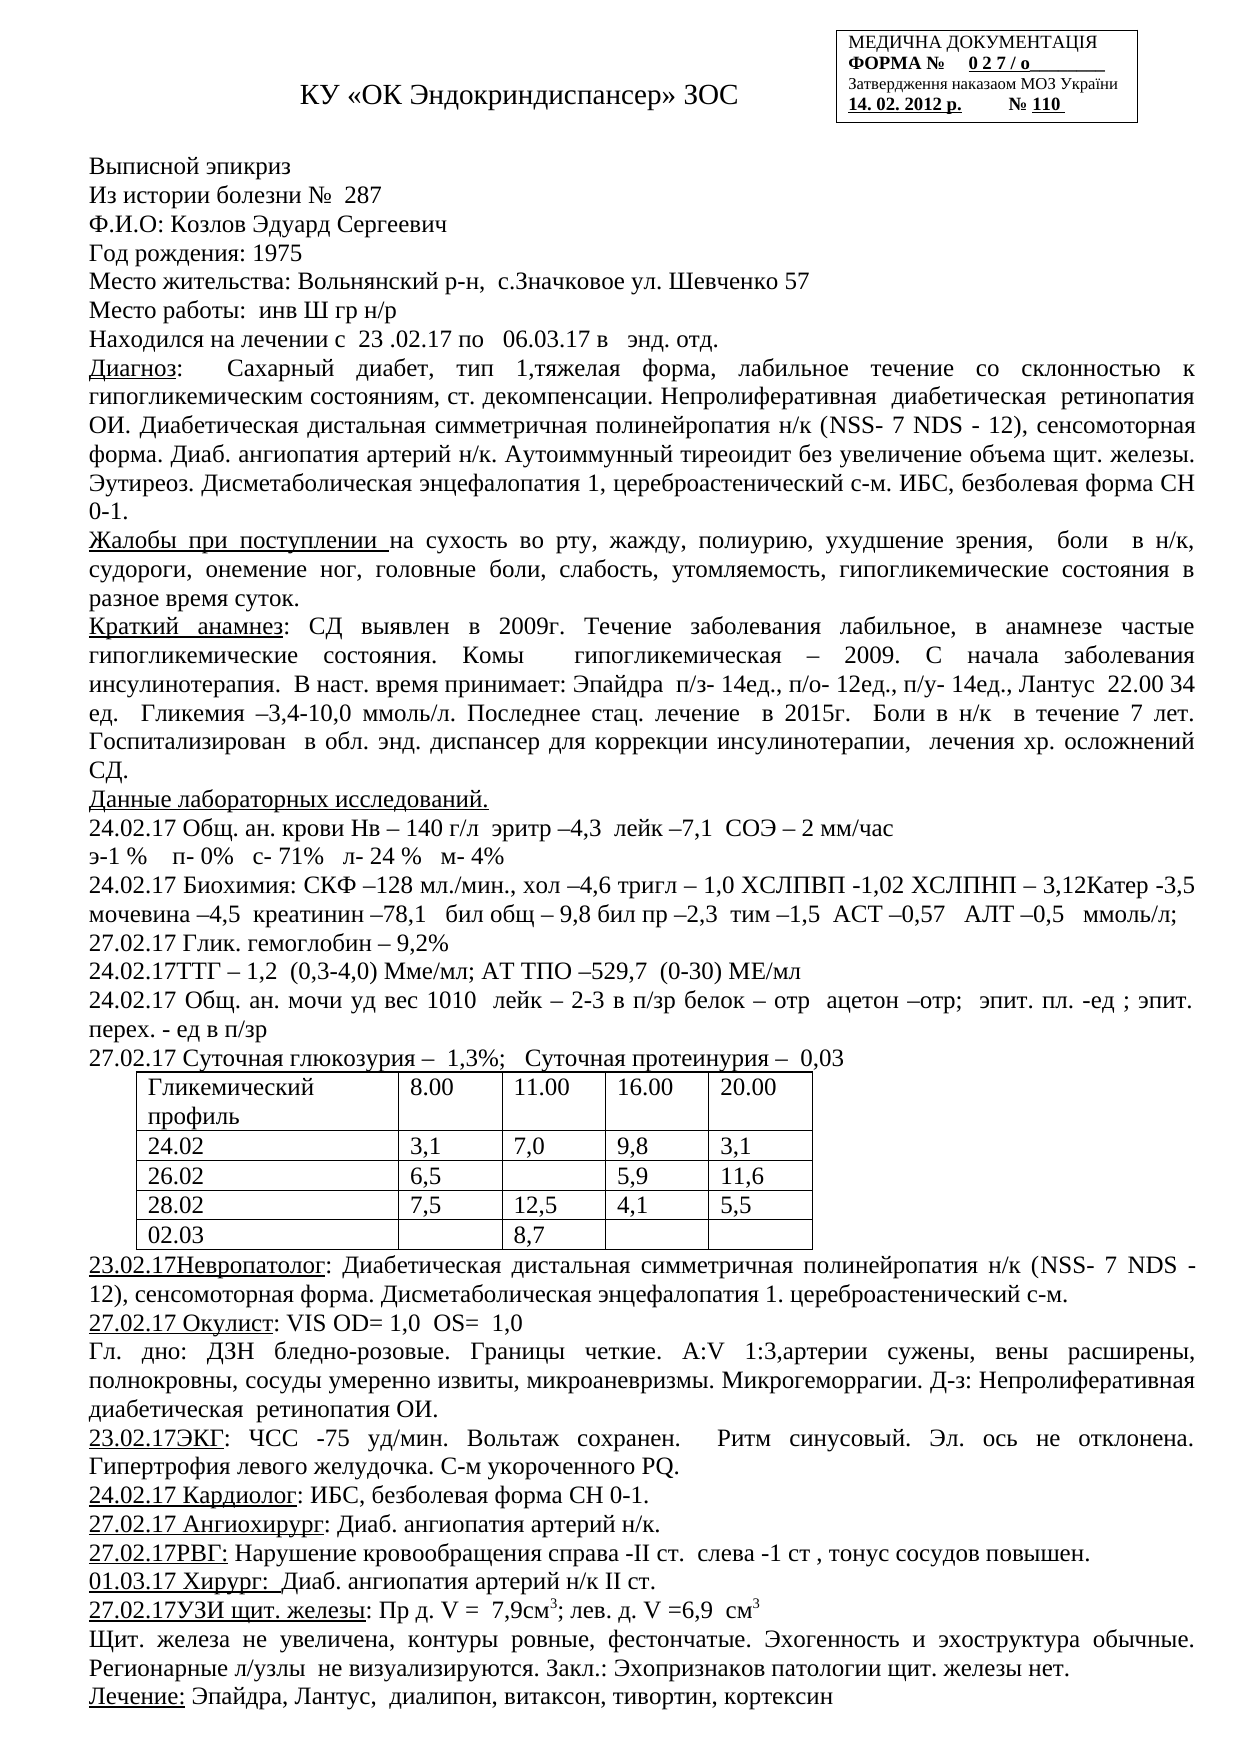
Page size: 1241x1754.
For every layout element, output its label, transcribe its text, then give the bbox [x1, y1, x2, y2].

table_cell 02.03 [137, 1220, 398, 1249]
text Место работы: инв Ш гр н/р [89, 295, 1196, 324]
table_cell [503, 1161, 605, 1189]
table_header 16.00 [606, 1073, 708, 1130]
text Данные лабораторных исследований. [89, 784, 1196, 813]
table_cell 28.02 [137, 1191, 398, 1219]
text 23.02.17Невропатолог: Диабетическая дистальная симметричная полинейропатия н/к (NSS- 7 NDS - 12), сенсомоторная форма. Дисметаболическая энцефалопатия 1. цереброастенический с-м. [89, 1250, 1196, 1308]
text 23.02.17ЭКГ: ЧСС -75 уд/мин. Вольтаж сохранен. Ритм синусовый. Эл. ось не отклонена. Гипертрофия левого желудочка. С-м укороченного PQ. [89, 1423, 1196, 1480]
table_cell 9,8 [606, 1131, 708, 1160]
table_cell 11,6 [709, 1161, 812, 1189]
table_cell 24.02 [137, 1131, 398, 1160]
table_cell 4,1 [606, 1191, 708, 1219]
table_cell 7,5 [399, 1191, 502, 1219]
text 27.02.17РВГ: Нарушение кровообращения справа -II ст. слева -1 ст , тонус сосудов повышен. [89, 1538, 1196, 1566]
text Щит. железа не увеличена, контуры ровные, фестончатые. Эхогенность и эхоструктура обычные. Регионарные л/узлы не визуализируются. Закл.: Эхопризнаков патологии щит. железы нет. [89, 1624, 1196, 1681]
subtitle Выписной эпикриз [89, 151, 1202, 180]
table_header 20.00 [709, 1073, 812, 1130]
table_cell 12,5 [503, 1191, 605, 1219]
table_cell 3,1 [709, 1131, 812, 1160]
table_cell [606, 1220, 708, 1249]
text Гл. дно: ДЗН бледно-розовые. Границы четкие. А:V 1:3,артерии сужены, вены расширены, полнокровны, сосуды умеренно извиты, микроаневризмы. Микрогеморрагии. Д-з: Непролиферативная диабетическая ретинопатия ОИ. [89, 1336, 1196, 1423]
text 27.02.17УЗИ щит. железы: Пр д. V = 7,9см3; лев. д. V =6,9 см3 [89, 1595, 1196, 1624]
text Находился на лечении с 23 .02.17 по 06.03.17 в энд. отд. [89, 324, 1196, 353]
subtitle Ф.И.О: Козлов Эдуард Сергеевич [89, 209, 1196, 238]
table_cell 8,7 [503, 1220, 605, 1249]
text 27.02.17 Глик. гемоглобин – 9,2% [89, 928, 1196, 956]
text Краткий анамнез: СД выявлен в 2009г. Течение заболевания лабильное, в анамнезе частые гипогликемические состояния. Комы гипогликемическая – 2009. С начала заболевания инсулинотерапия. В наст. время принимает: Эпайдра п/з- 14ед., п/о- 12ед., п/у- 14ед., Лантус 22.00 34 ед. Гликемия –3,4-10,0 ммоль/л. Последнее стац. лечение в 2015г. Боли в н/к в течение 7 лет. Госпитализирован в обл. энд. диспансер для коррекции инсулинотерапии, лечения хр. осложнений СД. [89, 611, 1196, 784]
text 01.03.17 Хирург: Диаб. ангиопатия артерий н/к II ст. [89, 1566, 1196, 1595]
text 24.02.17 Биохимия: СКФ –128 мл./мин., хол –4,6 тригл – 1,0 ХСЛПВП -1,02 ХСЛПНП – 3,12Катер -3,5 мочевина –4,5 креатинин –78,1 бил общ – 9,8 бил пр –2,3 тим –1,5 АСТ –0,57 АЛТ –0,5 ммоль/л; [89, 870, 1196, 928]
table_header Гликемический профиль [137, 1073, 398, 1130]
text Год рождения: 1975 [89, 238, 1196, 266]
text 27.02.17 Окулист: VIS OD= 1,0 OS= 1,0 [89, 1308, 1196, 1336]
table_cell [709, 1220, 812, 1249]
text 24.02.17ТТГ – 1,2 (0,3-4,0) Мме/мл; АТ ТПО –529,7 (0-30) МЕ/мл [89, 956, 1196, 985]
text 24.02.17 Общ. ан. крови Нв – 140 г/л эритр –4,3 лейк –7,1 СОЭ – 2 мм/час [89, 813, 1196, 841]
subtitle 24.02.17 Общ. ан. мочи уд вес 1010 лейк – 2-3 в п/зр белок – отр ацетон –отр; эпит. пл. -ед ; эпит. перех. - ед в п/зр [89, 985, 1196, 1043]
table_cell 3,1 [399, 1131, 502, 1160]
text 27.02.17 Суточная глюкозурия – 1,3%; Суточная протеинурия – 0,03 [89, 1043, 1196, 1071]
table_header 8.00 [399, 1073, 502, 1130]
text 27.02.17 Ангиохирург: Диаб. ангиопатия артерий н/к. [89, 1509, 1196, 1538]
text Лечение: Эпайдра, Лантус, диалипон, витаксон, тивортин, кортексин [89, 1681, 1196, 1710]
table_header 11.00 [503, 1073, 605, 1130]
table_cell 26.02 [137, 1161, 398, 1189]
table_cell 6,5 [399, 1161, 502, 1189]
table_cell 7,0 [503, 1131, 605, 1160]
text Жалобы при поступлении на сухость во рту, жажду, полиурию, ухудшение зрения, боли в н/к, судороги, онемение ног, головные боли, слабость, утомляемость, гипогликемические состояния в разное время суток. [89, 525, 1196, 611]
table_cell [399, 1220, 502, 1249]
subtitle Из истории болезни № 287 [89, 180, 1196, 209]
text Место жительства: Вольнянский р-н, с.Значковое ул. Шевченко 57 [89, 266, 1196, 295]
text Диагноз: Сахарный диабет, тип 1,тяжелая форма, лабильное течение со склонностью к гипогликемическим состояниям, ст. декомпенсации. Непролиферативная диабетическая ретинопатия ОИ. Диабетическая дистальная симметричная полинейропатия н/к (NSS- 7 NDS - 12), сенсомоторная форма. Диаб. ангиопатия артерий н/к. Аутоиммунный тиреоидит без увеличение объема щит. железы. Эутиреоз. Дисметаболическая энцефалопатия 1, цереброастенический с-м. ИБС, безболевая форма СН 0-1. [89, 353, 1196, 525]
table_cell 5,9 [606, 1161, 708, 1189]
text 24.02.17 Кардиолог: ИБС, безболевая форма СН 0-1. [89, 1480, 1196, 1509]
text э-1 % п- 0% с- 71% л- 24 % м- 4% [89, 841, 1196, 870]
table_cell 5,5 [709, 1191, 812, 1219]
